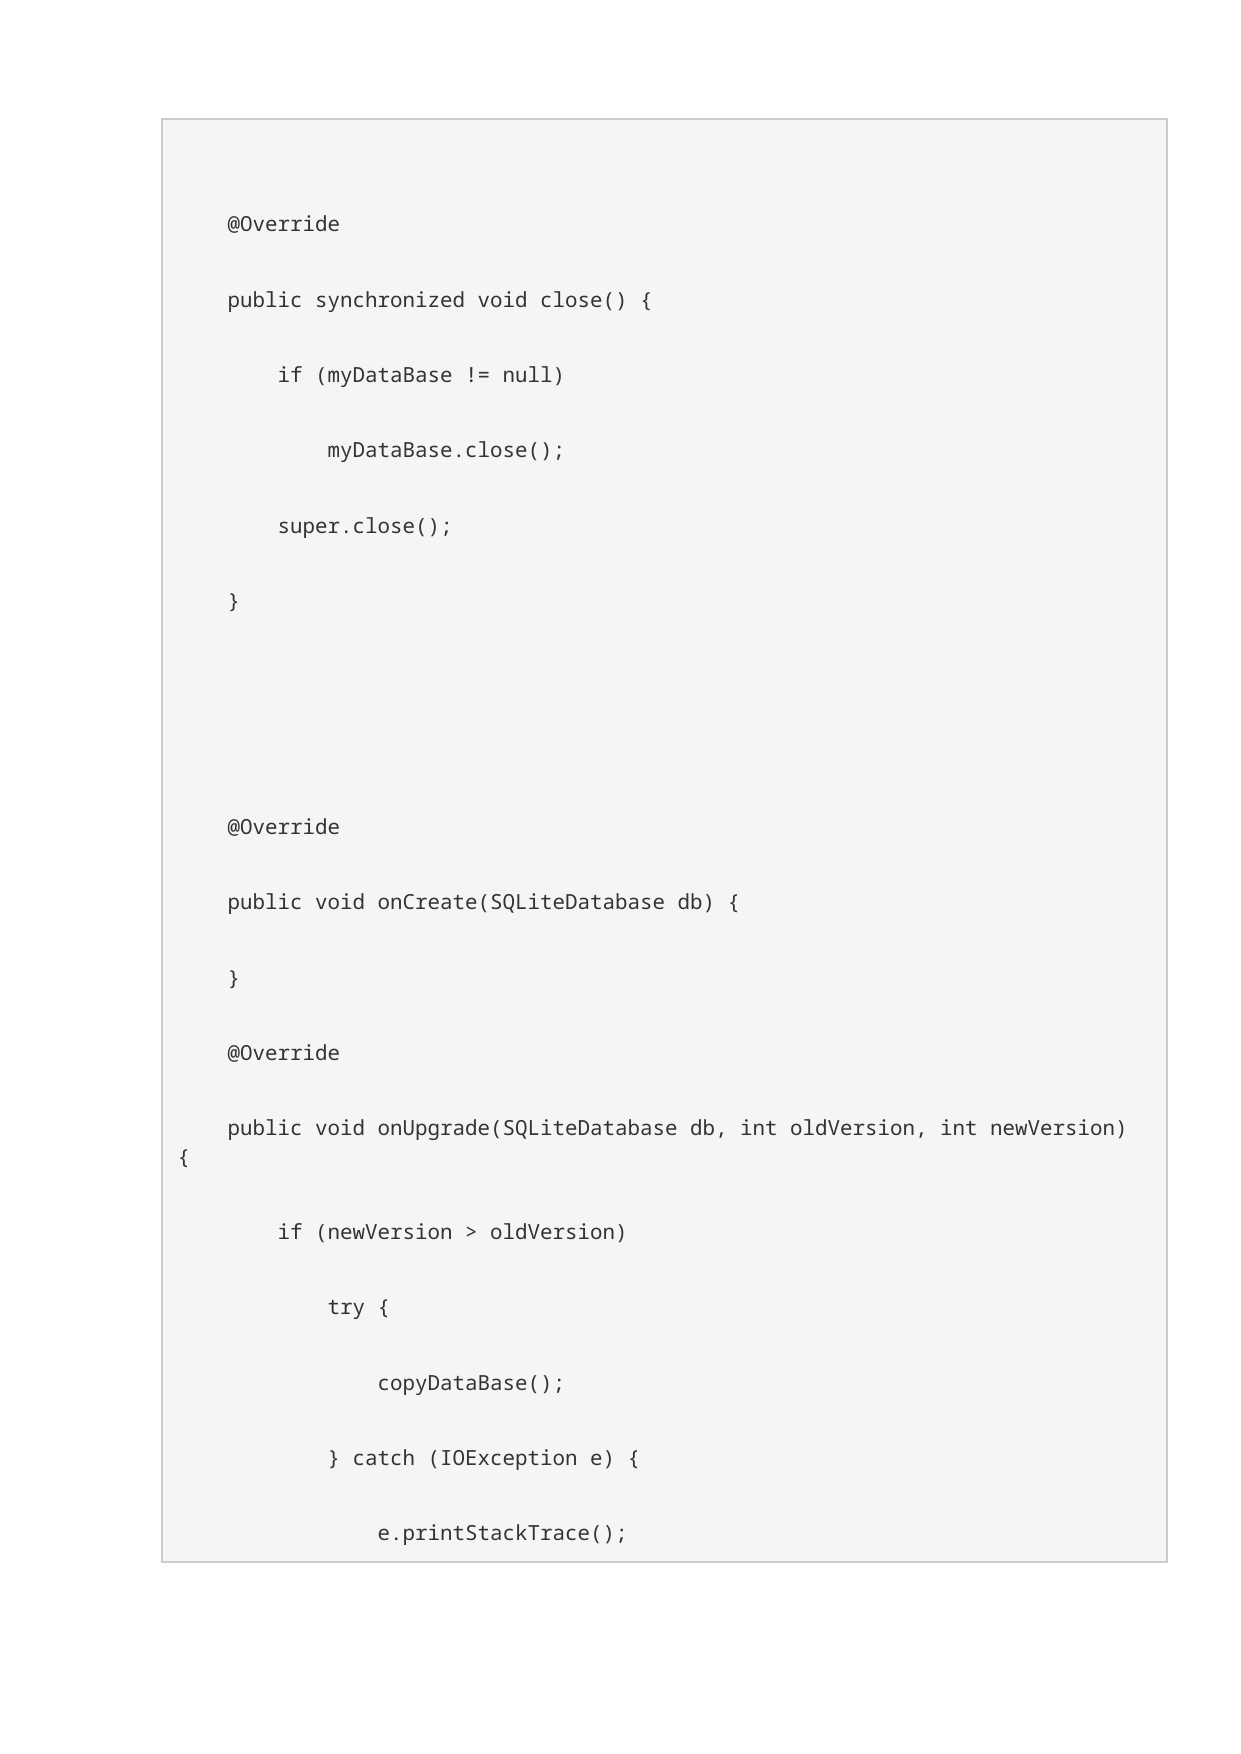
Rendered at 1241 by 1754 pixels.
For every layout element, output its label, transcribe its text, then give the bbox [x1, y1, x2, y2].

text public void onCreate(SQLiteDatabase db) { [163, 871, 1166, 916]
text @Override [163, 1022, 1166, 1066]
text } [163, 570, 1166, 614]
text } [163, 947, 1166, 991]
text if (newVersion > oldVersion) [163, 1201, 1166, 1246]
text } catch (IOException e) { [163, 1427, 1166, 1471]
text try { [163, 1276, 1166, 1321]
text copyDataBase(); [163, 1352, 1166, 1396]
text myDataBase.close(); [163, 419, 1166, 464]
text e.printStackTrace(); [163, 1502, 1166, 1561]
text if (myDataBase != null) [163, 344, 1166, 389]
text public void onUpgrade(SQLiteDatabase db, int oldVersion, int newVersion) { [163, 1097, 1166, 1170]
text @Override [163, 193, 1166, 238]
text @Override [163, 796, 1166, 841]
text public synchronized void close() { [163, 269, 1166, 313]
text super.close(); [163, 495, 1166, 539]
